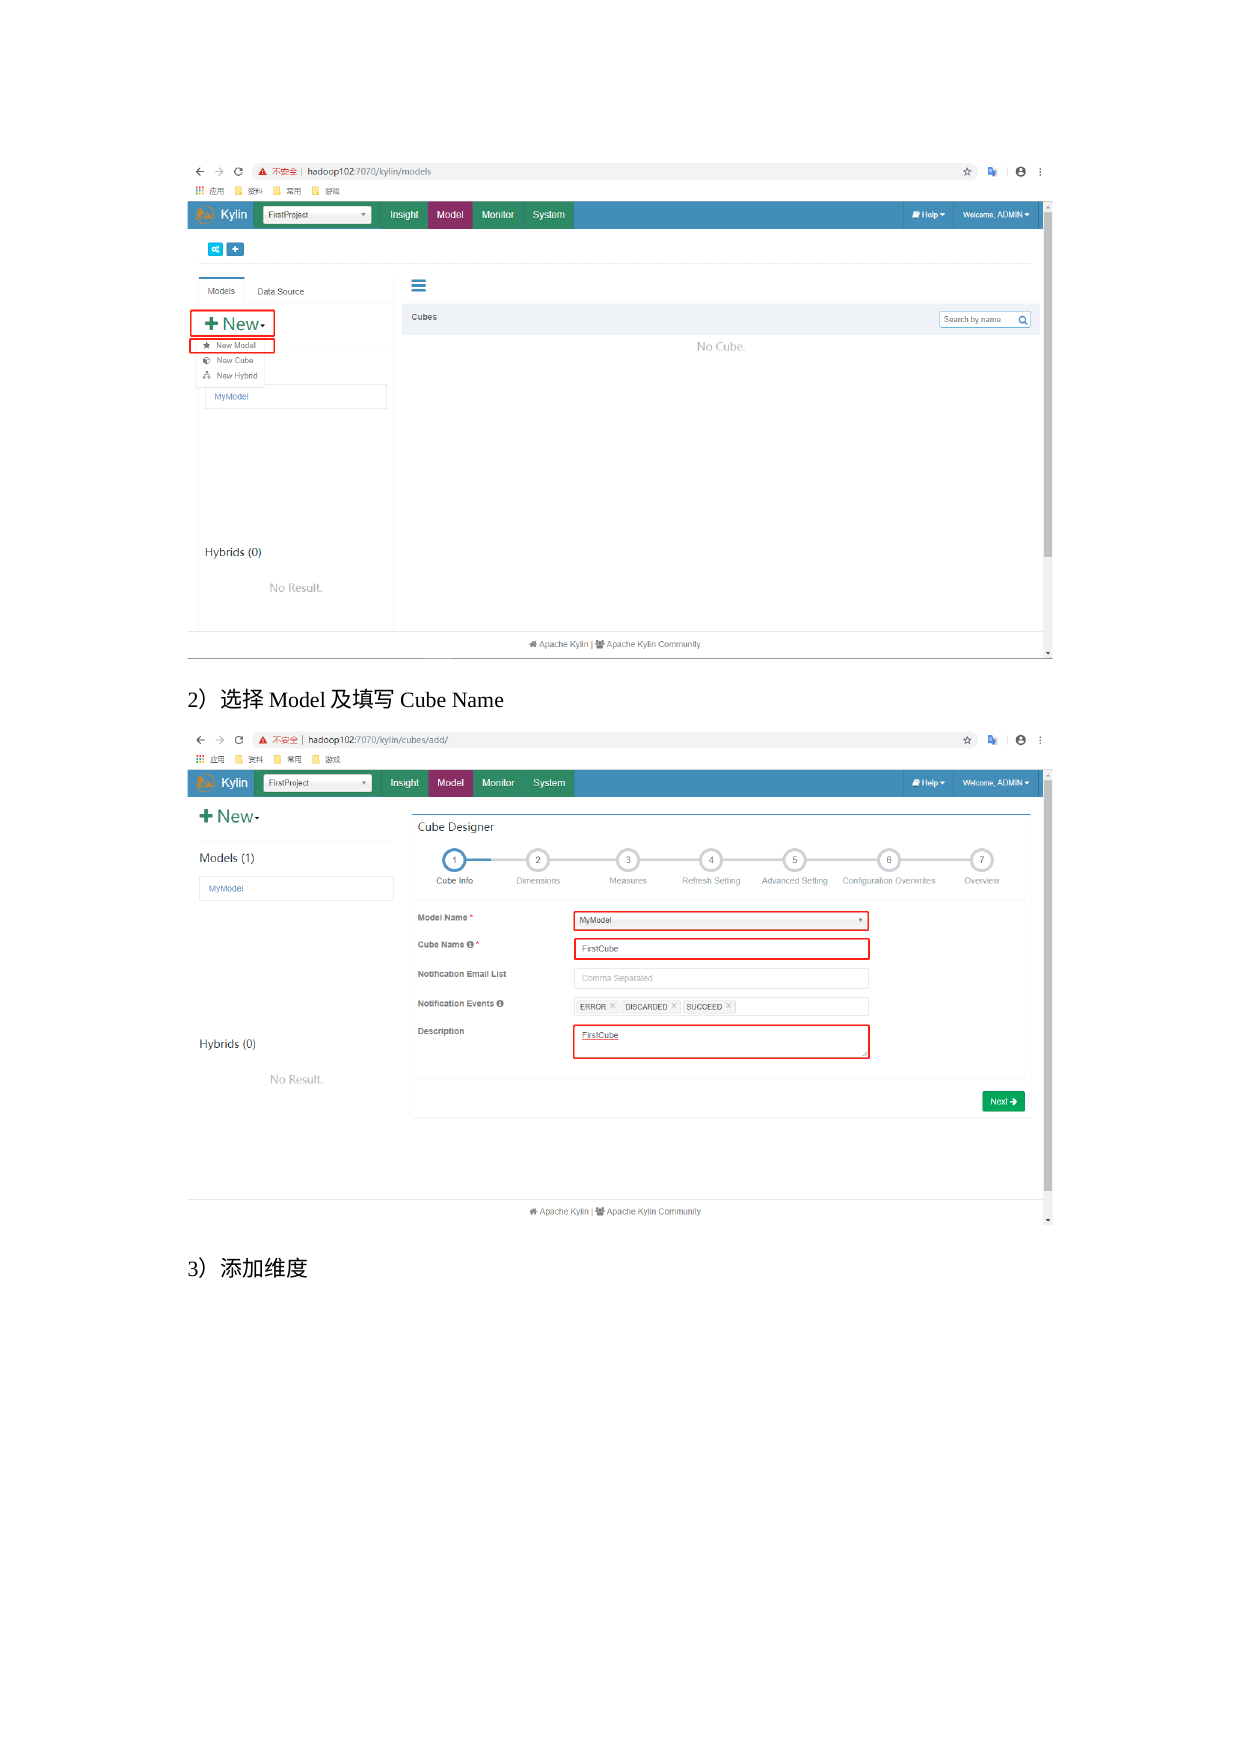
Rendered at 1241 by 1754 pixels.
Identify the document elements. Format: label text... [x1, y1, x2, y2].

picture [187, 730, 1053, 1225]
text 3）添加维度 [187, 1250, 1053, 1283]
picture [187, 162, 1053, 659]
text 2）选择Model及填写Cube Name [187, 682, 1053, 714]
